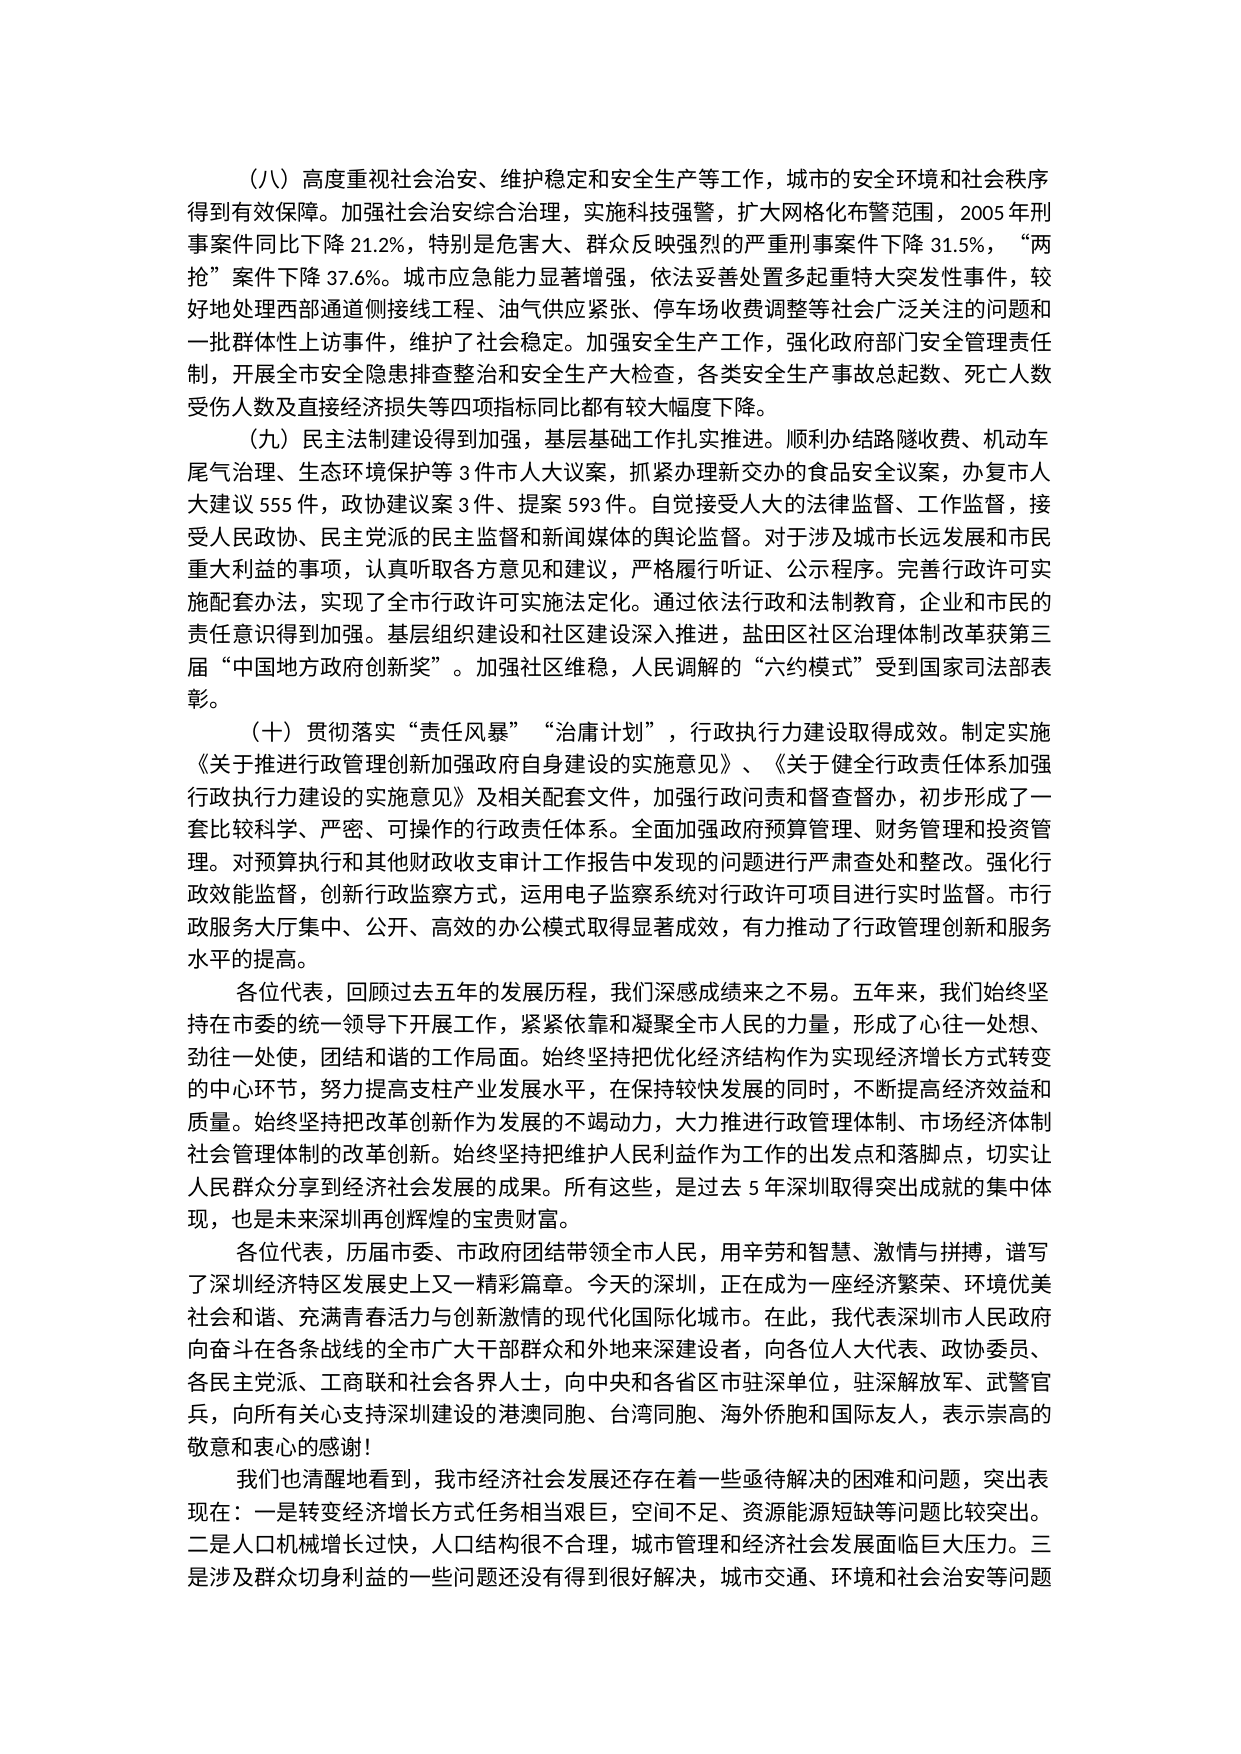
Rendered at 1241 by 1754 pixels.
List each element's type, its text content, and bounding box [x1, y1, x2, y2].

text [187, 1462, 1053, 1592]
text （十）贯彻落实“责任风暴”“治庸计划”，行政执行力建设取得成效。制定实施《关于推进行政管理创新加强政府自身建设的实施意见》、《关于健全行政责任体系加强行政执行力建设的实施意见》及相关配套文件，加强行政问责和督查督办，初步形成了一套比较科学、严密、可操作的行政责任体系。全面加强政府预算管理、财务管理和投资管理。对预算执行和其他财政收支审计工作报告中发现的问题进行严肃查处和整改。强化行政效能监督，创新行政监察方式，运用电子监察系统对行政许可项目进行实时监督。市行政服务大厅集中、公开、高效的办公模式取得显著成效，有力推动了行政管理创新和服务水平的提高。 [187, 714, 1053, 974]
text （九）民主法制建设得到加强，基层基础工作扎实推进。顺利办结路隧收费、机动车尾气治理、生态环境保护等3件市人大议案，抓紧办理新交办的食品安全议案，办复市人大建议555件，政协建议案3件、提案593件。自觉接受人大的法律监督、工作监督，接受人民政协、民主党派的民主监督和新闻媒体的舆论监督。对于涉及城市长远发展和市民重大利益的事项，认真听取各方意见和建议，严格履行听证、公示程序。完善行政许可实施配套办法，实现了全市行政许可实施法定化。通过依法行政和法制教育，企业和市民的责任意识得到加强。基层组织建设和社区建设深入推进，盐田区社区治理体制改革获第三届“中国地方政府创新奖”。加强社区维稳，人民调解的“六约模式”受到国家司法部表彰。 [187, 422, 1053, 714]
text （八）高度重视社会治安、维护稳定和安全生产等工作，城市的安全环境和社会秩序得到有效保障。加强社会治安综合治理，实施科技强警，扩大网格化布警范围，2005年刑事案件同比下降21.2%，特别是危害大、群众反映强烈的严重刑事案件下降31.5%，“两抢”案件下降37.6%。城市应急能力显著增强，依法妥善处置多起重特大突发性事件，较好地处理西部通道侧接线工程、油气供应紧张、停车场收费调整等社会广泛关注的问题和一批群体性上访事件，维护了社会稳定。加强安全生产工作，强化政府部门安全管理责任制，开展全市安全隐患排查整治和安全生产大检查，各类安全生产事故总起数、死亡人数、受伤人数及直接经济损失等四项指标同比都有较大幅度下降。 [187, 162, 1053, 422]
text 各位代表，历届市委、市政府团结带领全市人民，用辛劳和智慧、激情与拼搏，谱写了深圳经济特区发展史上又一精彩篇章。今天的深圳，正在成为一座经济繁荣、环境优美、社会和谐、充满青春活力与创新激情的现代化国际化城市。在此，我代表深圳市人民政府，向奋斗在各条战线的全市广大干部群众和外地来深建设者，向各位人大代表、政协委员、各民主党派、工商联和社会各界人士，向中央和各省区市驻深单位，驻深解放军、武警官兵，向所有关心支持深圳建设的港澳同胞、台湾同胞、海外侨胞和国际友人，表示崇高的敬意和衷心的感谢！ [187, 1234, 1053, 1462]
text 各位代表，回顾过去五年的发展历程，我们深感成绩来之不易。五年来，我们始终坚持在市委的统一领导下开展工作，紧紧依靠和凝聚全市人民的力量，形成了心往一处想、劲往一处使，团结和谐的工作局面。始终坚持把优化经济结构作为实现经济增长方式转变的中心环节，努力提高支柱产业发展水平，在保持较快发展的同时，不断提高经济效益和质量。始终坚持把改革创新作为发展的不竭动力，大力推进行政管理体制、市场经济体制、社会管理体制的改革创新。始终坚持把维护人民利益作为工作的出发点和落脚点，切实让人民群众分享到经济社会发展的成果。所有这些，是过去5年深圳取得突出成就的集中体现，也是未来深圳再创辉煌的宝贵财富。 [187, 974, 1053, 1234]
